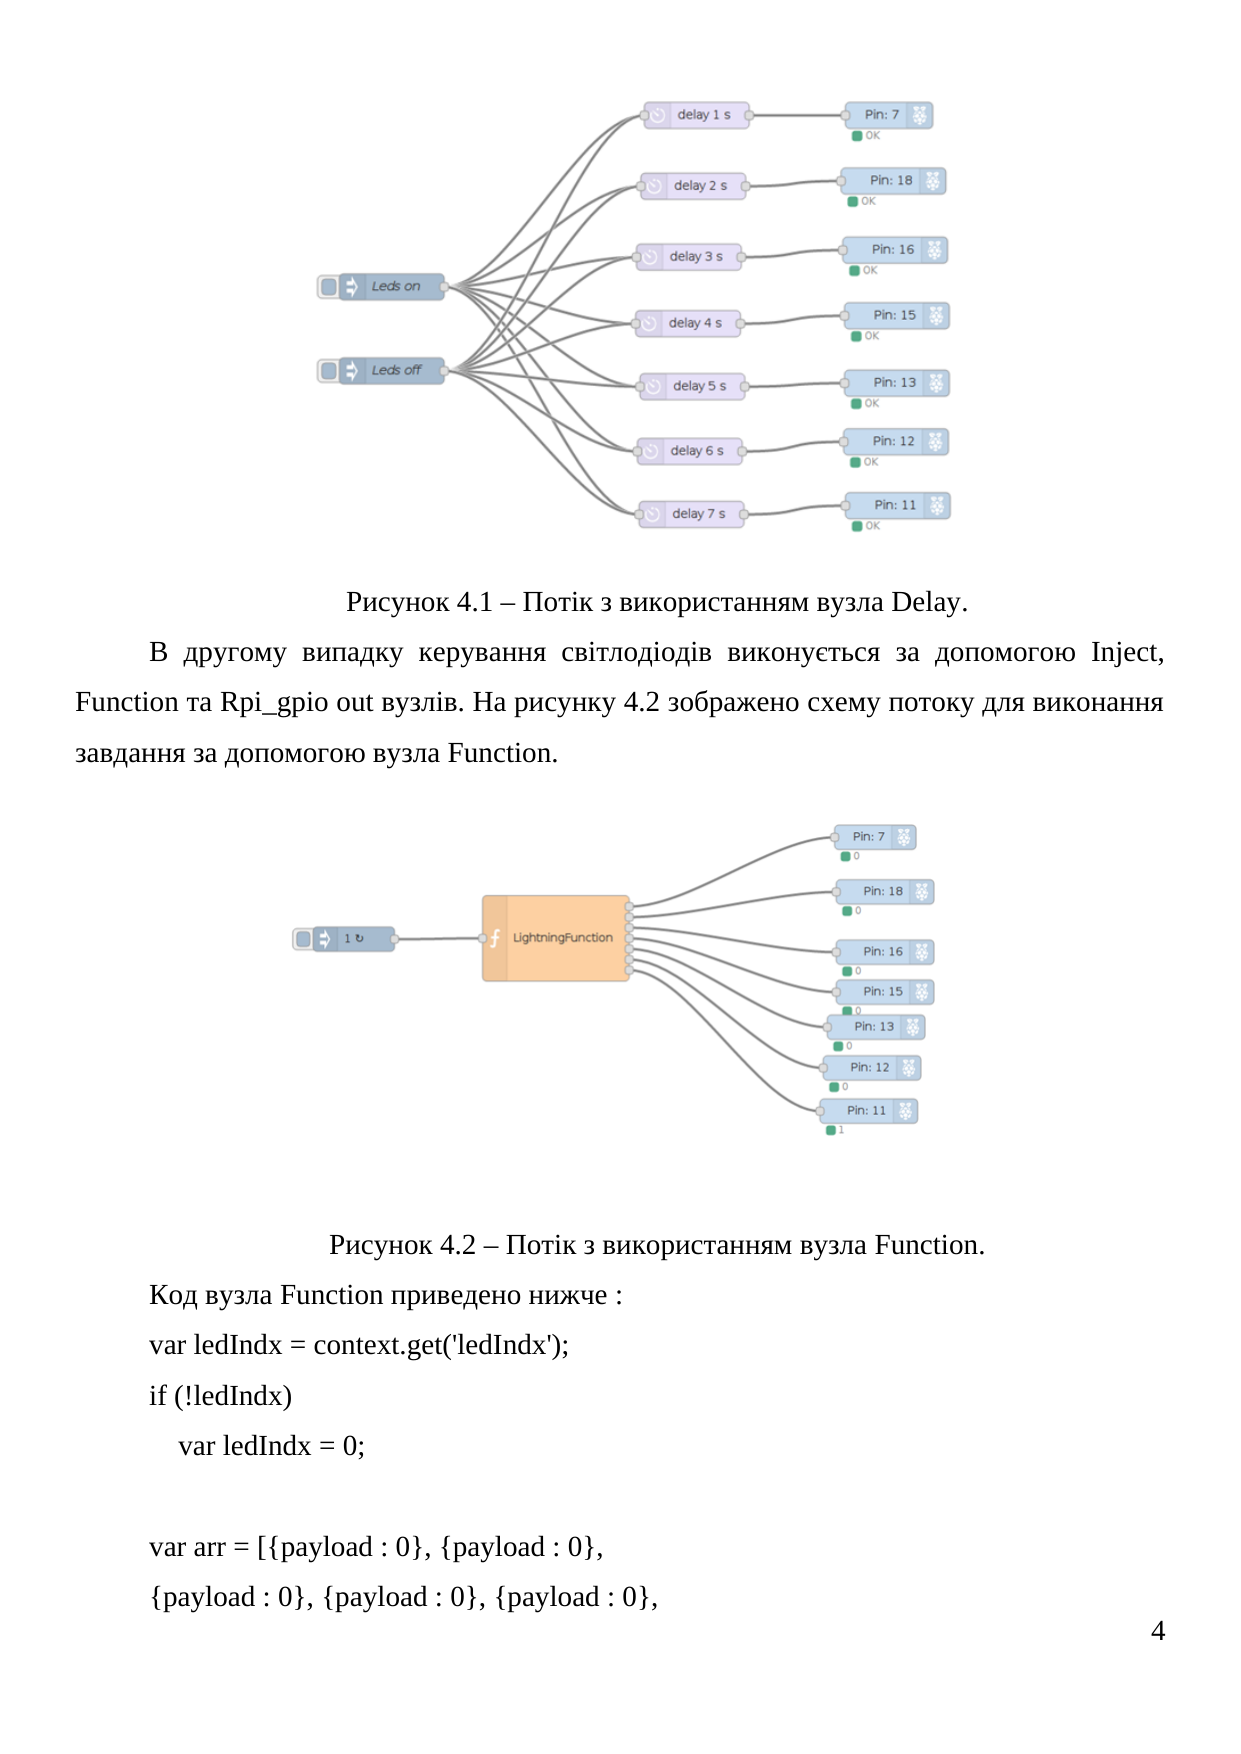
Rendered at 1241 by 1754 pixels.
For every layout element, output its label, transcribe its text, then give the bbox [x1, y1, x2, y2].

text var arr = [{payload : 0}, {payload : 0}, [75, 1529, 1165, 1562]
list В другому випадку керування світлодіодів виконується за допомогою Inject, Function та Rpi_gpio out вузлів. На рисунку 4.2 зображено схему потоку для виконання завдання за допомогою вузла Function. [75, 634, 1165, 768]
text var ledIndx = context.get('ledIndx'); [75, 1327, 1165, 1361]
text Код вузла Function приведено нижче : [75, 1277, 1165, 1311]
text if (!ledIndx) [75, 1378, 1165, 1411]
list Рисунок 4.1 – Потік з використанням вузла Delay. [75, 584, 1165, 617]
text var ledIndx = 0; [75, 1428, 1165, 1462]
picture [242, 785, 998, 1210]
text {payload : 0}, {payload : 0}, {payload : 0}, [75, 1579, 1165, 1612]
picture [295, 75, 1019, 567]
list Рисунок 4.2 – Потік з використанням вузла Function. [75, 1227, 1165, 1260]
